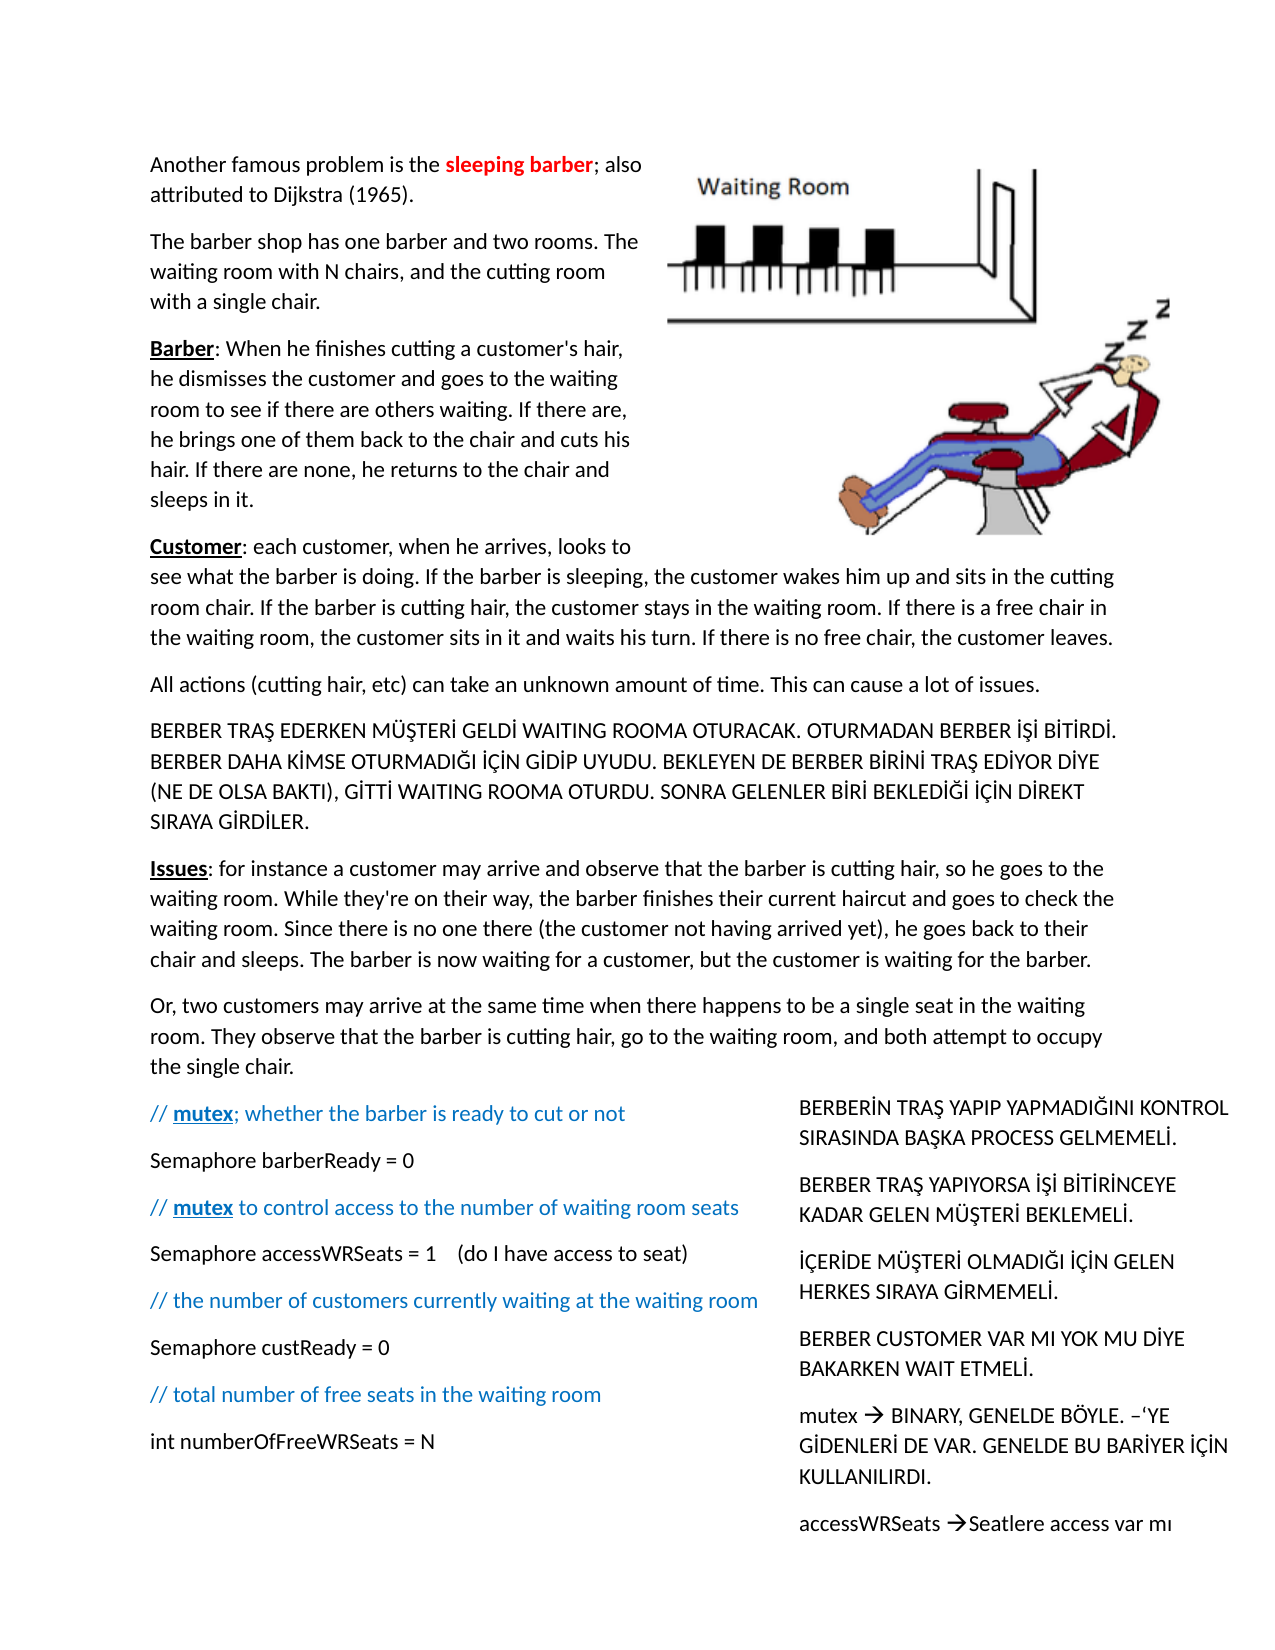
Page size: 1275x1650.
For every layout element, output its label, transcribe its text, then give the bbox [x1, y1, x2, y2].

text Semaphore accessWRSeats = 1 (do I have access to seat) [150, 1239, 1125, 1268]
text Or, two customers may arrive at the same time when there happens to be a single seat in the waiting room. They observe that the barber is cutting hair, go to the waiting room, and both attempt to occupy the single chair. [150, 992, 1125, 1080]
text Customer: each customer, when he arrives, looks to see what the barber is doing. If the barber is sleeping, the customer wakes him up and sits in the cutting room chair. If the barber is cutting hair, the customer stays in the waiting room. If there is a free chair in the waiting room, the customer sits in it and waits his turn. If there is no free chair, the customer leaves. [150, 532, 1125, 651]
picture [667, 150, 1174, 541]
text BERBER TRAŞ EDERKEN MÜŞTERİ GELDİ WAITING ROOMA OTURACAK. OTURMADAN BERBER İŞİ BİTİRDİ. BERBER DAHA KİMSE OTURMADIĞI İÇİN GİDİP UYUDU. BEKLEYEN DE BERBER BİRİNİ TRAŞ EDİYOR DİYE (NE DE OLSA BAKTI), GİTTİ WAITING ROOMA OTURDU. SONRA GELENLER BİRİ BEKLEDİĞİ İÇİN DİREKT SIRAYA GİRDİLER. [150, 717, 1125, 835]
text The barber shop has one barber and two rooms. The waiting room with N chairs, and the cutting room with a single chair. [150, 227, 667, 316]
text Semaphore custReady = 0 [150, 1333, 1125, 1361]
text Issues: for instance a customer may arrive and observe that the barber is cutting hair, so he goes to the waiting room. While they're on their way, the barber finishes their current haircut and goes to check the waiting room. Since there is no one there (the customer not having arrived yet), he goes back to their chair and sleeps. The barber is now waiting for a customer, but the customer is waiting for the barber. [150, 854, 1125, 973]
text int numberOfFreeWRSeats = N [150, 1427, 1125, 1455]
text // total number of free seats in the waiting room [150, 1380, 1125, 1408]
text // the number of customers currently waiting at the waiting room [150, 1286, 1125, 1314]
text // mutex; whether the barber is ready to cut or not [150, 1099, 1125, 1127]
text Barber: When he finishes cutting a customer's hair, he dismisses the customer and goes to the waiting room to see if there are others waiting. If there are, he brings one of them back to the chair and cuts his hair. If there are none, he returns to the chair and sleeps in it. [150, 334, 667, 513]
text All actions (cutting hair, etc) can take an unknown amount of time. This can cause a lot of issues. [150, 670, 1125, 698]
text Another famous problem is the sleeping barber; also attributed to Dijkstra (1965). [150, 150, 667, 208]
text // mutex to control access to the number of waiting room seats [150, 1193, 1125, 1221]
text Semaphore barberReady = 0 [150, 1146, 1125, 1174]
